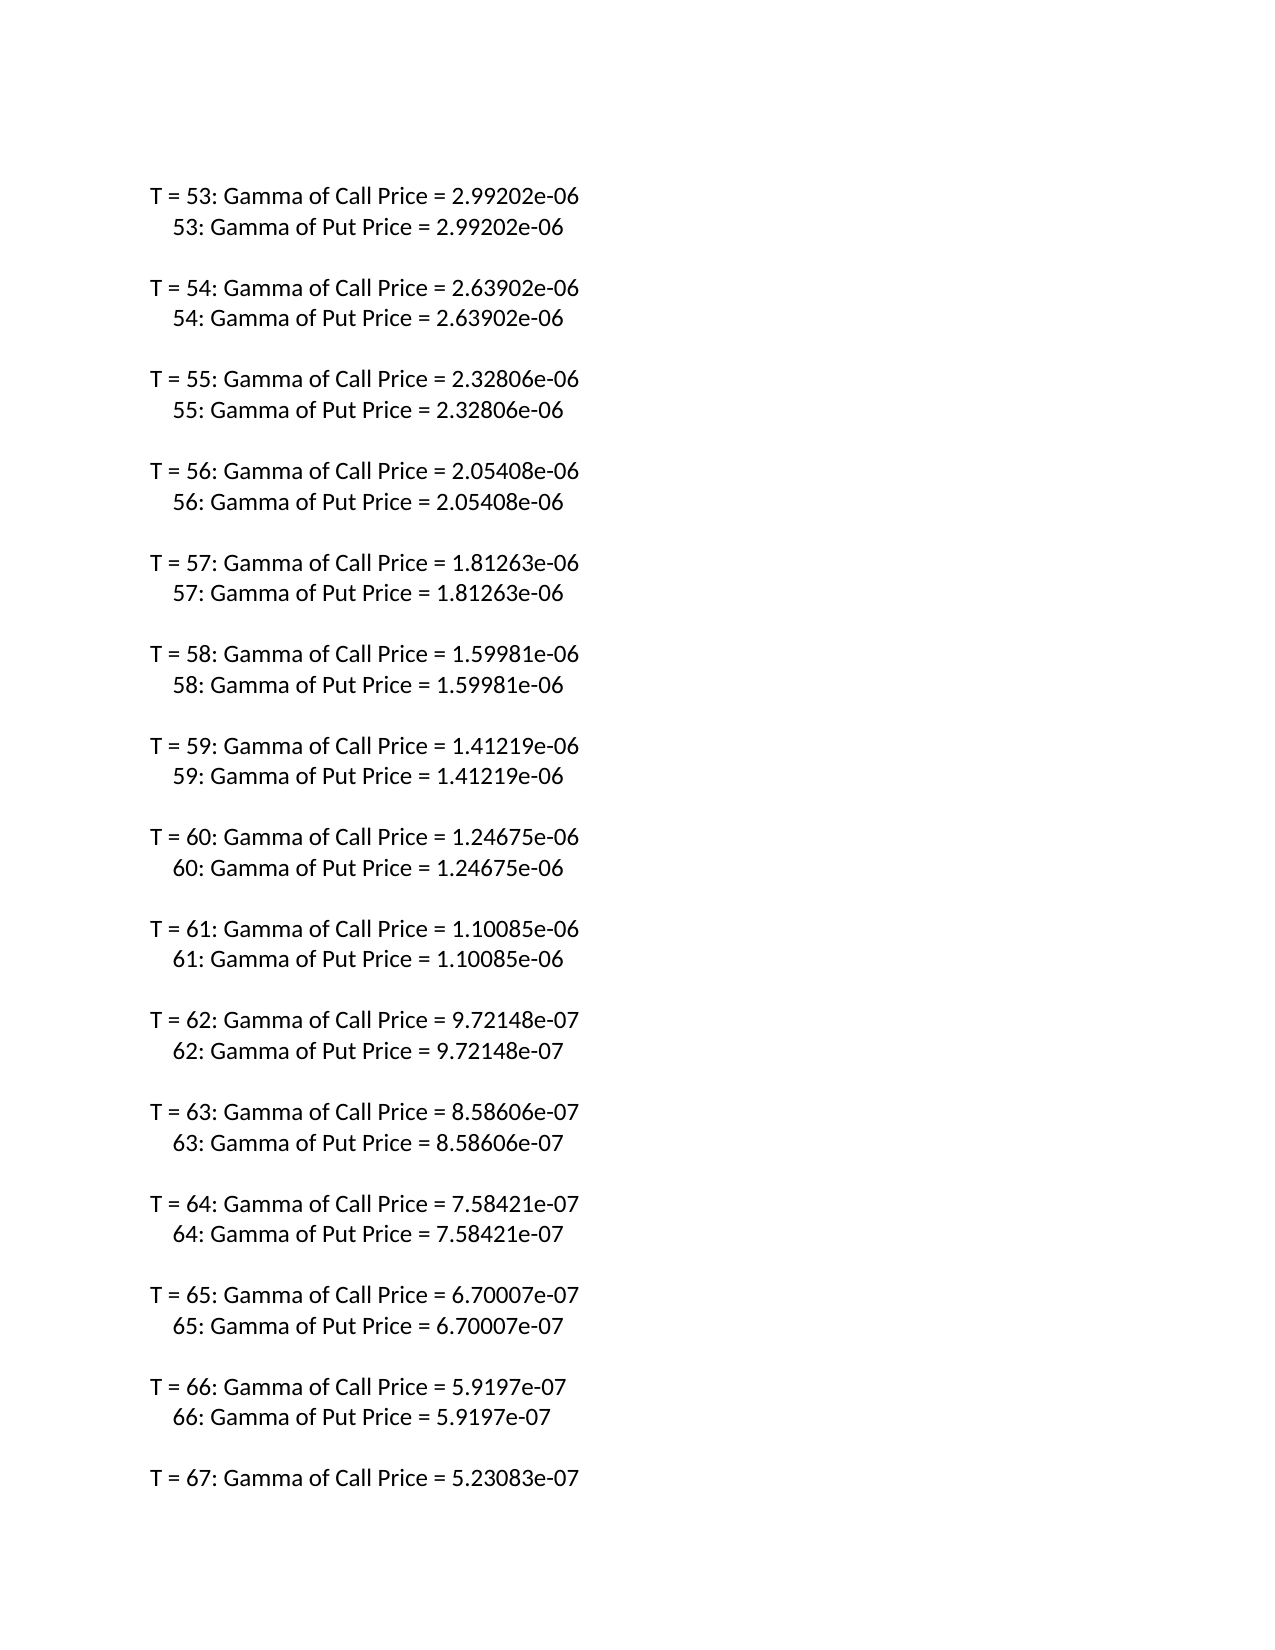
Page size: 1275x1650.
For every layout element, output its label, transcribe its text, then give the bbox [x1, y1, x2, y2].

text 64: Gamma of Put Price = 7.58421e-07 [150, 1218, 1125, 1249]
text 55: Gamma of Put Price = 2.32806e-06 [150, 394, 1125, 425]
text T = 55: Gamma of Call Price = 2.32806e-06 [150, 364, 1125, 394]
text T = 61: Gamma of Call Price = 1.10085e-06 [150, 913, 1125, 943]
text T = 58: Gamma of Call Price = 1.59981e-06 [150, 638, 1125, 669]
text T = 60: Gamma of Call Price = 1.24675e-06 [150, 821, 1125, 852]
text T = 53: Gamma of Call Price = 2.99202e-06 [150, 181, 1125, 211]
text 57: Gamma of Put Price = 1.81263e-06 [150, 577, 1125, 608]
text T = 62: Gamma of Call Price = 9.72148e-07 [150, 1004, 1125, 1035]
text 54: Gamma of Put Price = 2.63902e-06 [150, 303, 1125, 333]
text T = 65: Gamma of Call Price = 6.70007e-07 [150, 1279, 1125, 1310]
text 58: Gamma of Put Price = 1.59981e-06 [150, 669, 1125, 699]
text 61: Gamma of Put Price = 1.10085e-06 [150, 943, 1125, 974]
text T = 56: Gamma of Call Price = 2.05408e-06 [150, 455, 1125, 486]
text 62: Gamma of Put Price = 9.72148e-07 [150, 1035, 1125, 1066]
text T = 57: Gamma of Call Price = 1.81263e-06 [150, 547, 1125, 577]
text T = 66: Gamma of Call Price = 5.9197e-07 [150, 1371, 1125, 1401]
text T = 63: Gamma of Call Price = 8.58606e-07 [150, 1096, 1125, 1127]
text 53: Gamma of Put Price = 2.99202e-06 [150, 211, 1125, 242]
text T = 54: Gamma of Call Price = 2.63902e-06 [150, 272, 1125, 303]
text T = 67: Gamma of Call Price = 5.23083e-07 [150, 1462, 1125, 1493]
text 60: Gamma of Put Price = 1.24675e-06 [150, 852, 1125, 882]
text 59: Gamma of Put Price = 1.41219e-06 [150, 760, 1125, 791]
text 65: Gamma of Put Price = 6.70007e-07 [150, 1310, 1125, 1340]
text 63: Gamma of Put Price = 8.58606e-07 [150, 1127, 1125, 1157]
text 66: Gamma of Put Price = 5.9197e-07 [150, 1401, 1125, 1432]
text 56: Gamma of Put Price = 2.05408e-06 [150, 486, 1125, 516]
text T = 64: Gamma of Call Price = 7.58421e-07 [150, 1188, 1125, 1218]
text T = 59: Gamma of Call Price = 1.41219e-06 [150, 730, 1125, 760]
